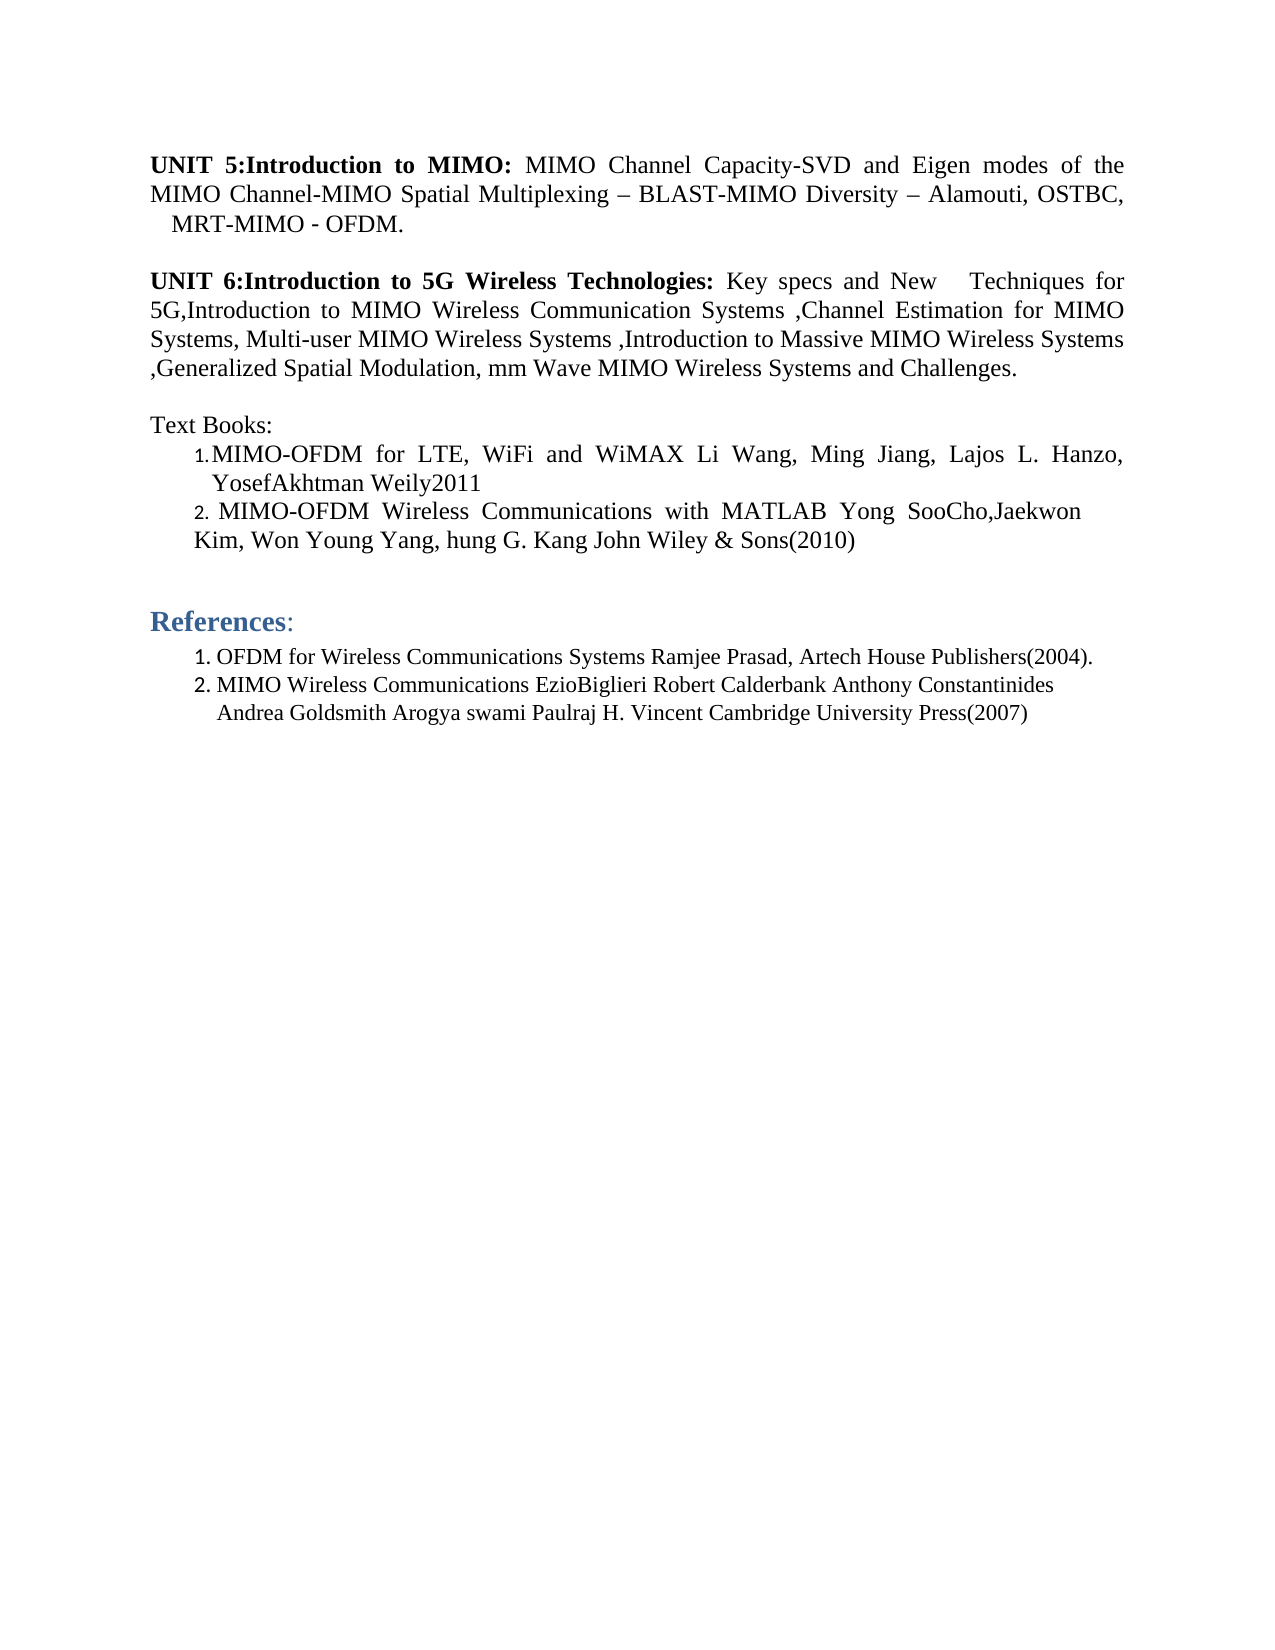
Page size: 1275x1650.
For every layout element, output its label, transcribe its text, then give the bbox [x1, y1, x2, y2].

list MIMO-OFDM Wireless Communications with MATLAB Yong SooCho,Jaekwon Kim, Won Young Yang, hung G. Kang John Wiley & Sons(2010) [194, 496, 1082, 554]
list OFDM for Wireless Communications Systems Ramjee Prasad, Artech House Publishers(2004). [194, 642, 1125, 671]
text UNIT 6:Introduction to 5G Wireless Technologies: Key specs and New Techniques for 5G,Introduction to MIMO Wireless Communication Systems ,Channel Estimation for MIMO Systems, Multi-user MIMO Wireless Systems ,Introduction to Massive MIMO Wireless Systems ,Generalized Spatial Modulation, mm Wave MIMO Wireless Systems and Challenges. [150, 266, 1125, 381]
list MIMO Wireless Communications EzioBiglieri Robert Calderbank Anthony Constantinides Andrea Goldsmith Arogya swami Paulraj H. Vincent Cambridge University Press(2007) [194, 671, 1125, 725]
text UNIT 5:Introduction to MIMO: MIMO Channel Capacity-SVD and Eigen modes of the MIMO Channel-MIMO Spatial Multiplexing – BLAST-MIMO Diversity – Alamouti, OSTBC, MRT-MIMO ‐ OFDM. [150, 150, 1125, 238]
subtitle References: [150, 604, 1125, 637]
list MIMO-OFDM for LTE, WiFi and WiMAX Li Wang, Ming Jiang, Lajos L. Hanzo, YosefAkhtman Weily2011 [194, 439, 1125, 496]
text Text Books: [150, 410, 1125, 439]
